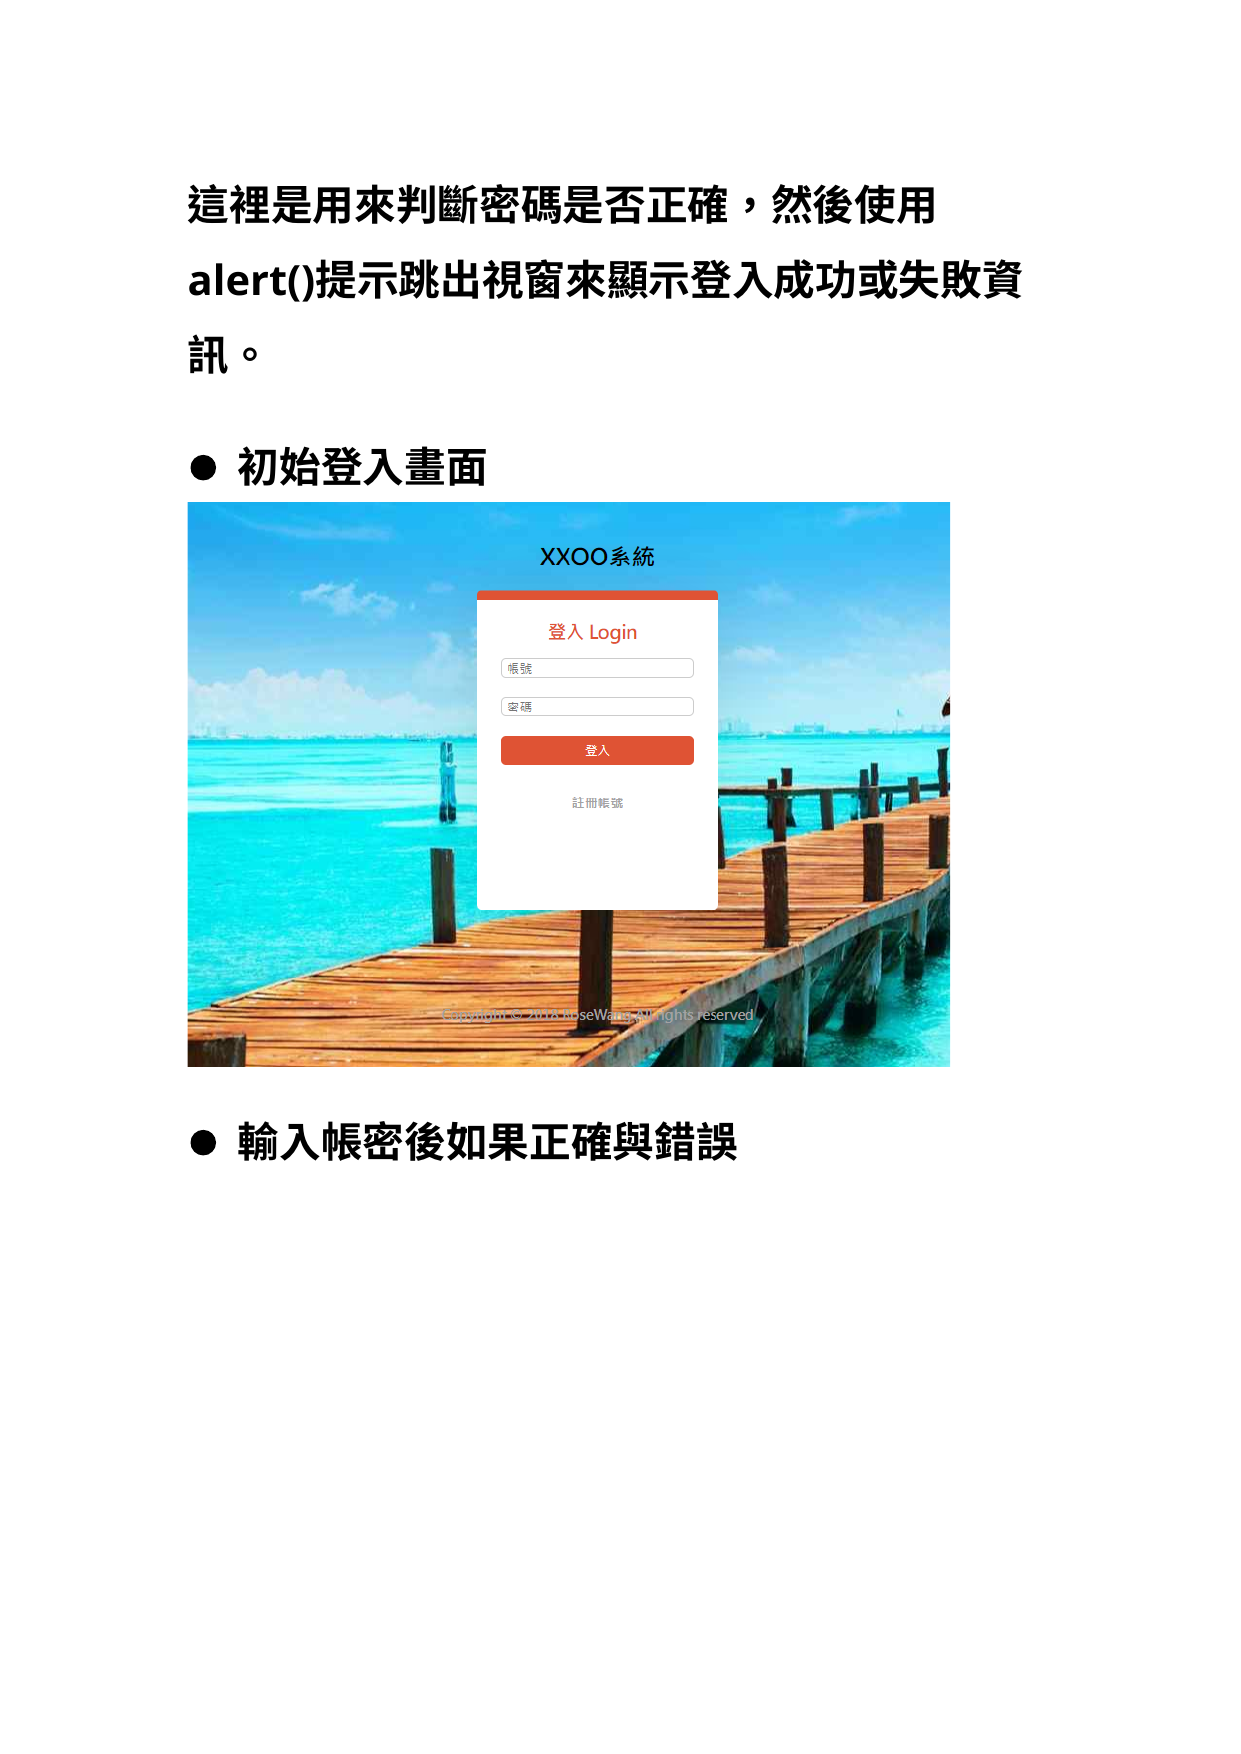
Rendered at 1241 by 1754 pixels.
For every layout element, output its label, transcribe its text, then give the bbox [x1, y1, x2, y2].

picture [187, 502, 951, 1067]
text 這裡是用來判斷密碼是否正確，然後使用alert()提示跳出視窗來顯示登入成功或失敗資訊。 [187, 164, 1053, 389]
list 輸入帳密後如果正確與錯誤 [187, 1102, 1053, 1177]
list 初始登入畫面 [187, 427, 1053, 502]
